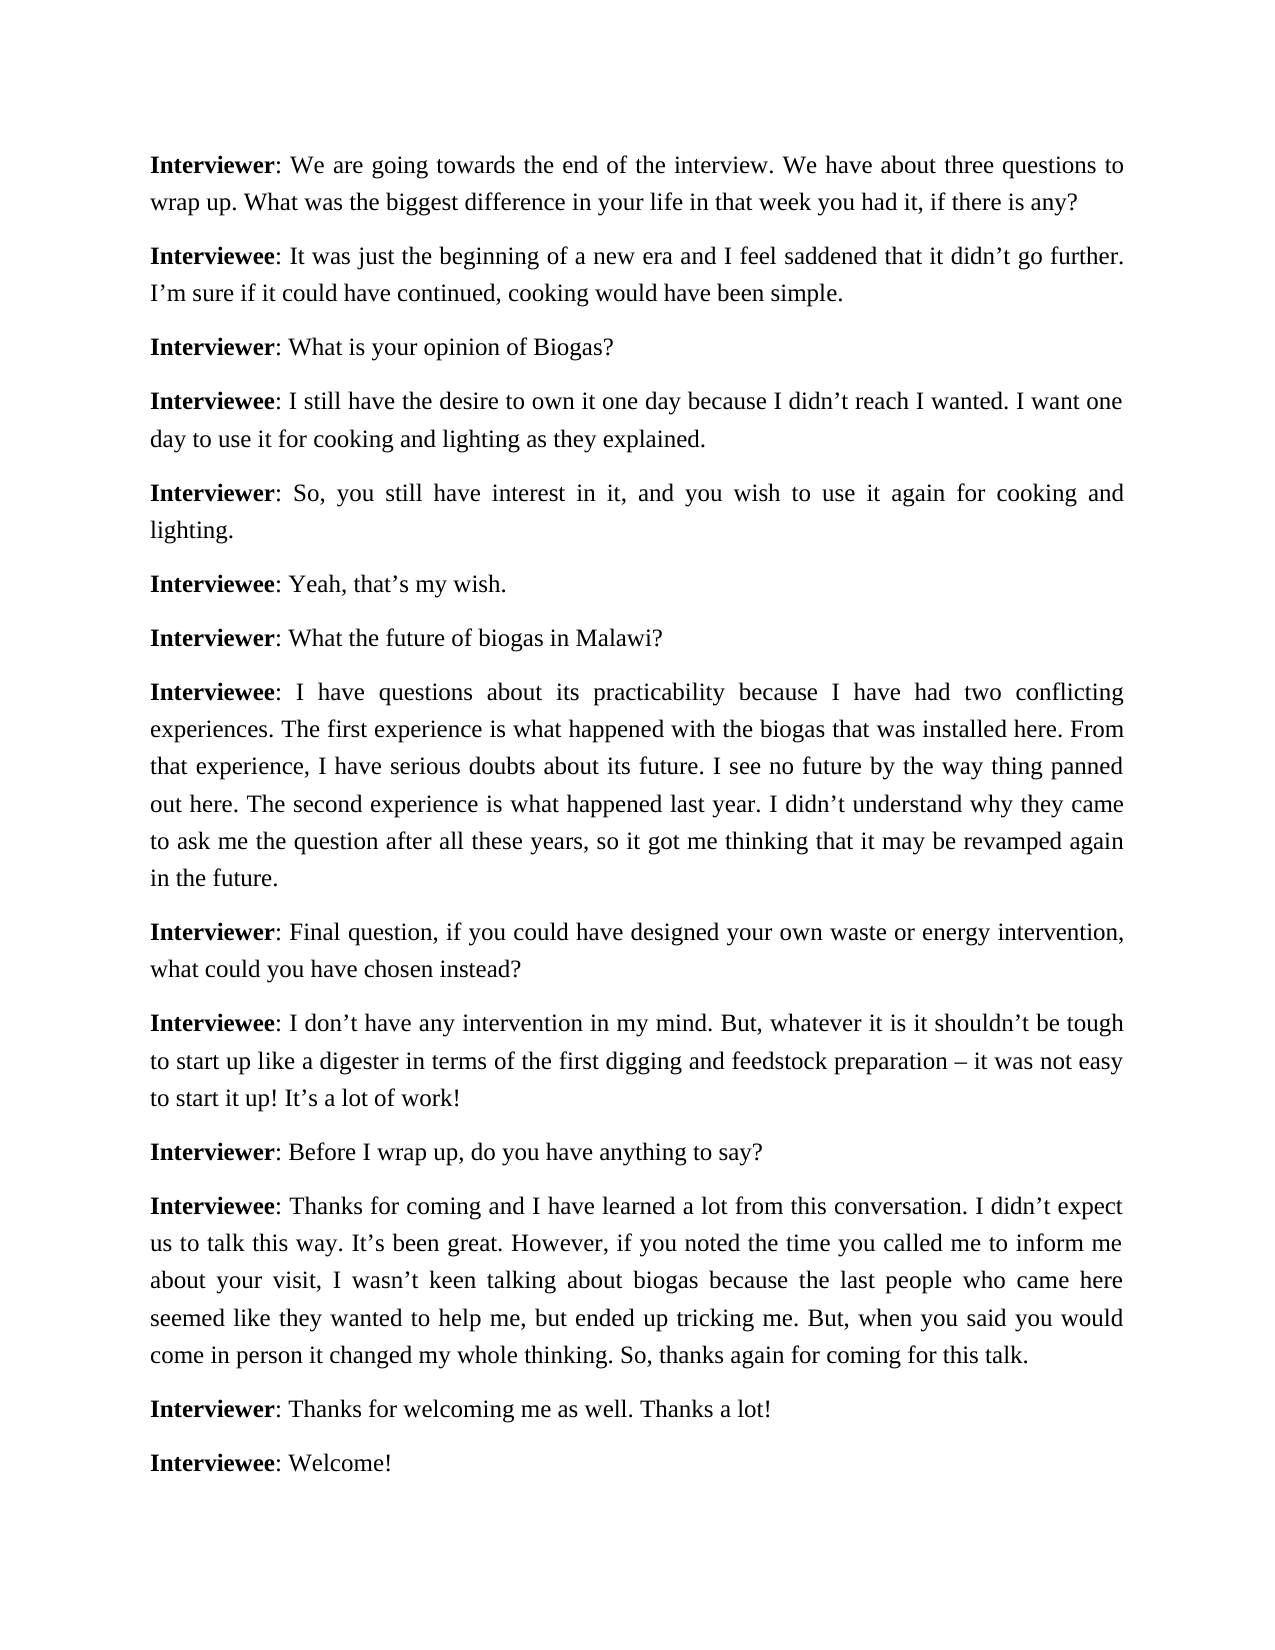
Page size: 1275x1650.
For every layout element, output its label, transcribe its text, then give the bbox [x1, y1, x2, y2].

text Interviewer: Before I wrap up, do you have anything to say? [150, 1137, 1125, 1166]
text Interviewee: Thanks for coming and I have learned a lot from this conversation. I didn’t expect us to talk this way. It’s been great. However, if you noted the time you called me to inform me about your visit, I wasn’t keen talking about biogas because the last people who came here seemed like they wanted to help me, but ended up tricking me. But, when you said you would come in person it changed my whole thinking. So, thanks again for coming for this talk. [150, 1191, 1125, 1369]
text Interviewer: So, you still have interest in it, and you wish to use it again for cooking and lighting. [150, 478, 1125, 544]
text Interviewer: What is your opinion of Biogas? [150, 332, 1125, 361]
text Interviewee: I have questions about its practicability because I have had two conflicting experiences. The first experience is what happened with the biogas that was installed here. From that experience, I have serious doubts about its future. I see no future by the way thing panned out here. The second experience is what happened last year. I didn’t understand why they came to ask me the question after all these years, so it got me thinking that it may be revamped again in the future. [150, 677, 1125, 892]
text Interviewer: Thanks for welcoming me as well. Thanks a lot! [150, 1394, 1125, 1423]
text Interviewer: Final question, if you could have designed your own waste or energy intervention, what could you have chosen instead? [150, 917, 1125, 983]
text Interviewer: What the future of biogas in Malawi? [150, 623, 1125, 652]
text Interviewee: It was just the beginning of a new era and I feel saddened that it didn’t go further. I’m sure if it could have continued, cooking would have been simple. [150, 241, 1125, 307]
text Interviewee: I still have the desire to own it one day because I didn’t reach I wanted. I want one day to use it for cooking and lighting as they explained. [150, 386, 1125, 452]
text Interviewee: Welcome! [150, 1448, 1125, 1477]
text Interviewee: I don’t have any intervention in my mind. But, whatever it is it shouldn’t be tough to start up like a digester in terms of the first digging and feedstock preparation – it was not easy to start it up! It’s a lot of work! [150, 1008, 1125, 1112]
text Interviewer: We are going towards the end of the interview. We have about three questions to wrap up. What was the biggest difference in your life in that week you had it, if there is any? [150, 150, 1125, 216]
text Interviewee: Yeah, that’s my wish. [150, 569, 1125, 598]
